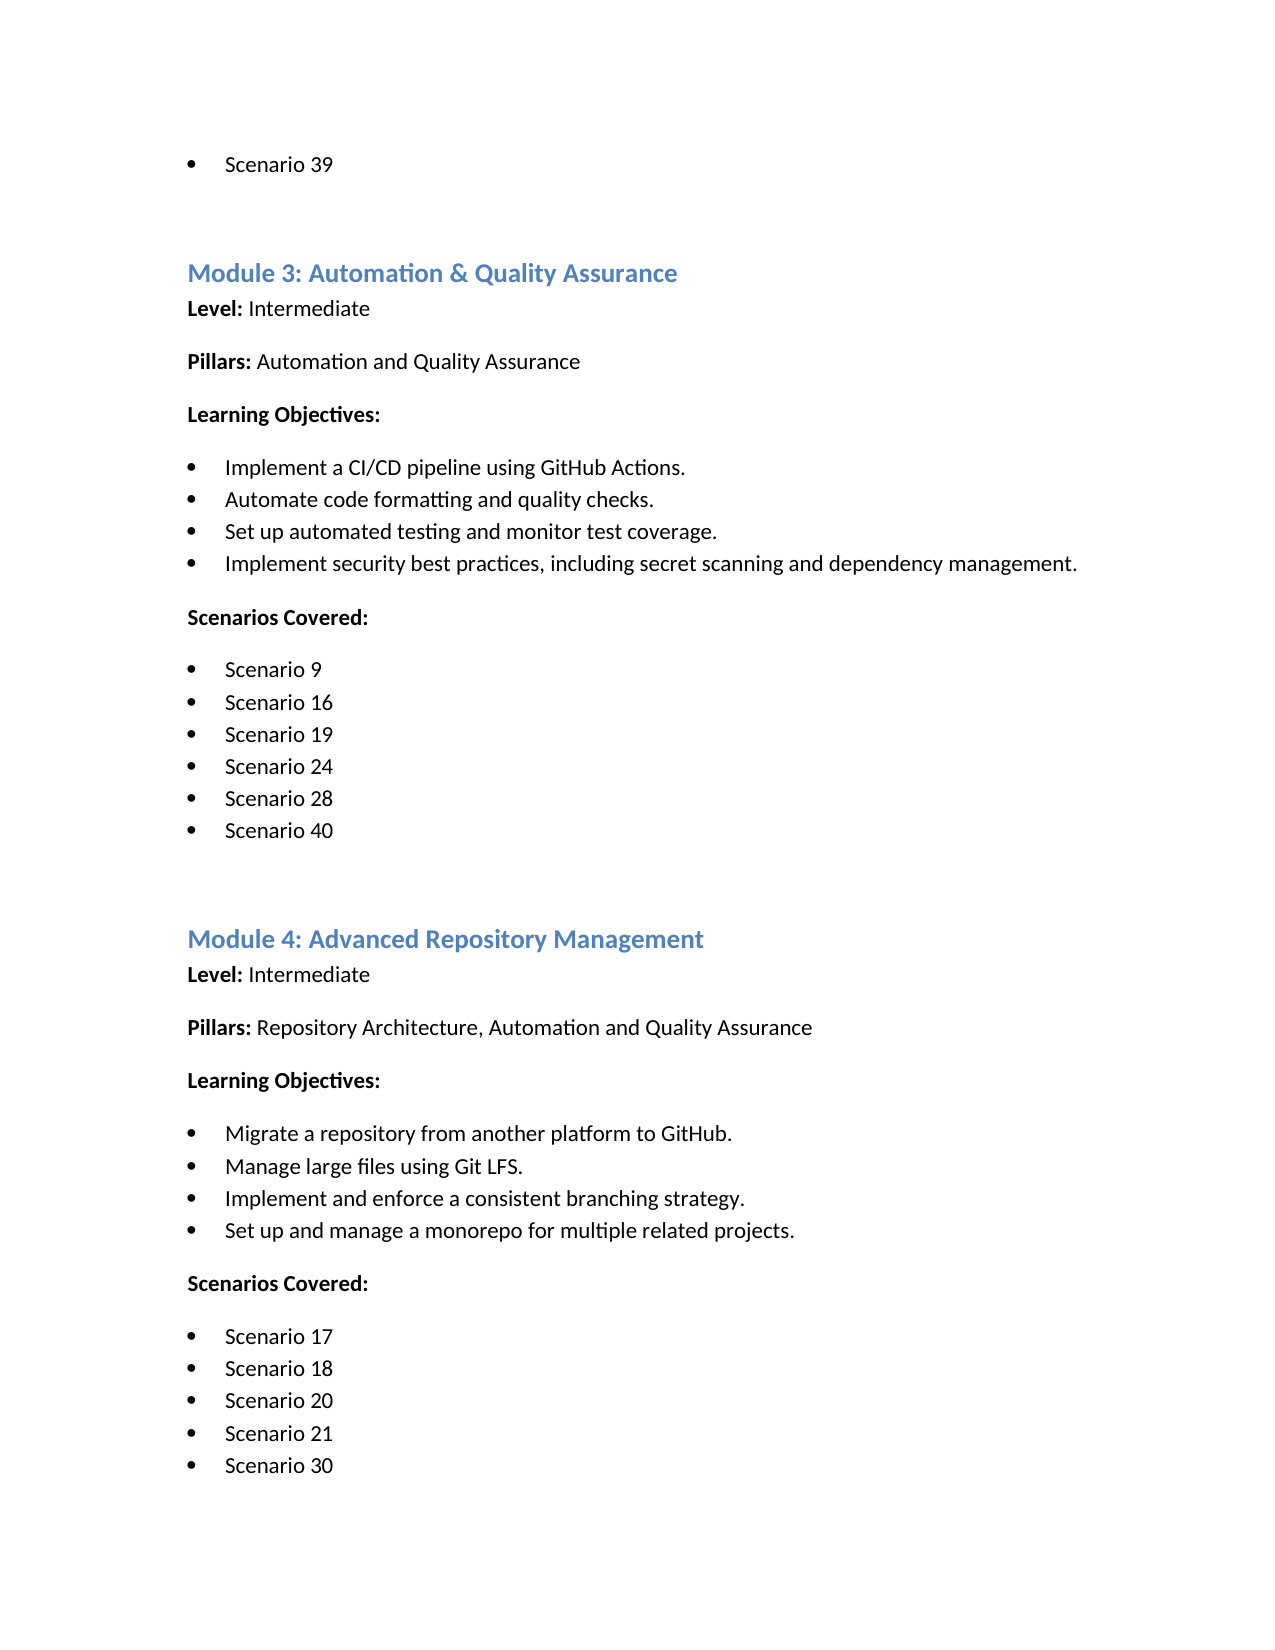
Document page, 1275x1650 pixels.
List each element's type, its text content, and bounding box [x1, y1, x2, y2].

list Scenario 20 [187, 1387, 1087, 1414]
text Learning Objectives: [187, 1067, 1087, 1094]
text Pillars: Automation and Quality Assurance [187, 347, 1087, 375]
list Scenario 24 [187, 752, 1087, 780]
list Scenario 16 [187, 688, 1087, 716]
list Implement a CI/CD pipeline using GitHub Actions. [187, 453, 1087, 481]
subtitle Module 3: Automation & Quality Assurance [187, 256, 1087, 289]
list Set up and manage a monorepo for multiple related projects. [187, 1216, 1087, 1244]
text Scenarios Covered: [187, 603, 1087, 631]
list Scenario 9 [187, 656, 1087, 684]
text Pillars: Repository Architecture, Automation and Quality Assurance [187, 1013, 1087, 1042]
list Manage large files using Git LFS. [187, 1152, 1087, 1180]
list Scenario 21 [187, 1419, 1087, 1447]
text Scenarios Covered: [187, 1269, 1087, 1297]
text Learning Objectives: [187, 400, 1087, 428]
list Automate code formatting and quality checks. [187, 485, 1087, 513]
list Implement and enforce a consistent branching strategy. [187, 1184, 1087, 1212]
list Scenario 19 [187, 720, 1087, 748]
list Scenario 17 [187, 1322, 1087, 1350]
text Level: Intermediate [187, 961, 1087, 988]
list Scenario 39 [187, 150, 1087, 178]
list Scenario 40 [187, 817, 1087, 844]
subtitle Module 4: Advanced Repository Management [187, 923, 1087, 956]
list Scenario 28 [187, 784, 1087, 812]
list Migrate a repository from another platform to GitHub. [187, 1119, 1087, 1148]
list Scenario 30 [187, 1451, 1087, 1479]
text Level: Intermediate [187, 294, 1087, 322]
list Implement security best practices, including secret scanning and dependency management. [187, 549, 1087, 578]
list Set up automated testing and monitor test coverage. [187, 517, 1087, 545]
list Scenario 18 [187, 1354, 1087, 1382]
